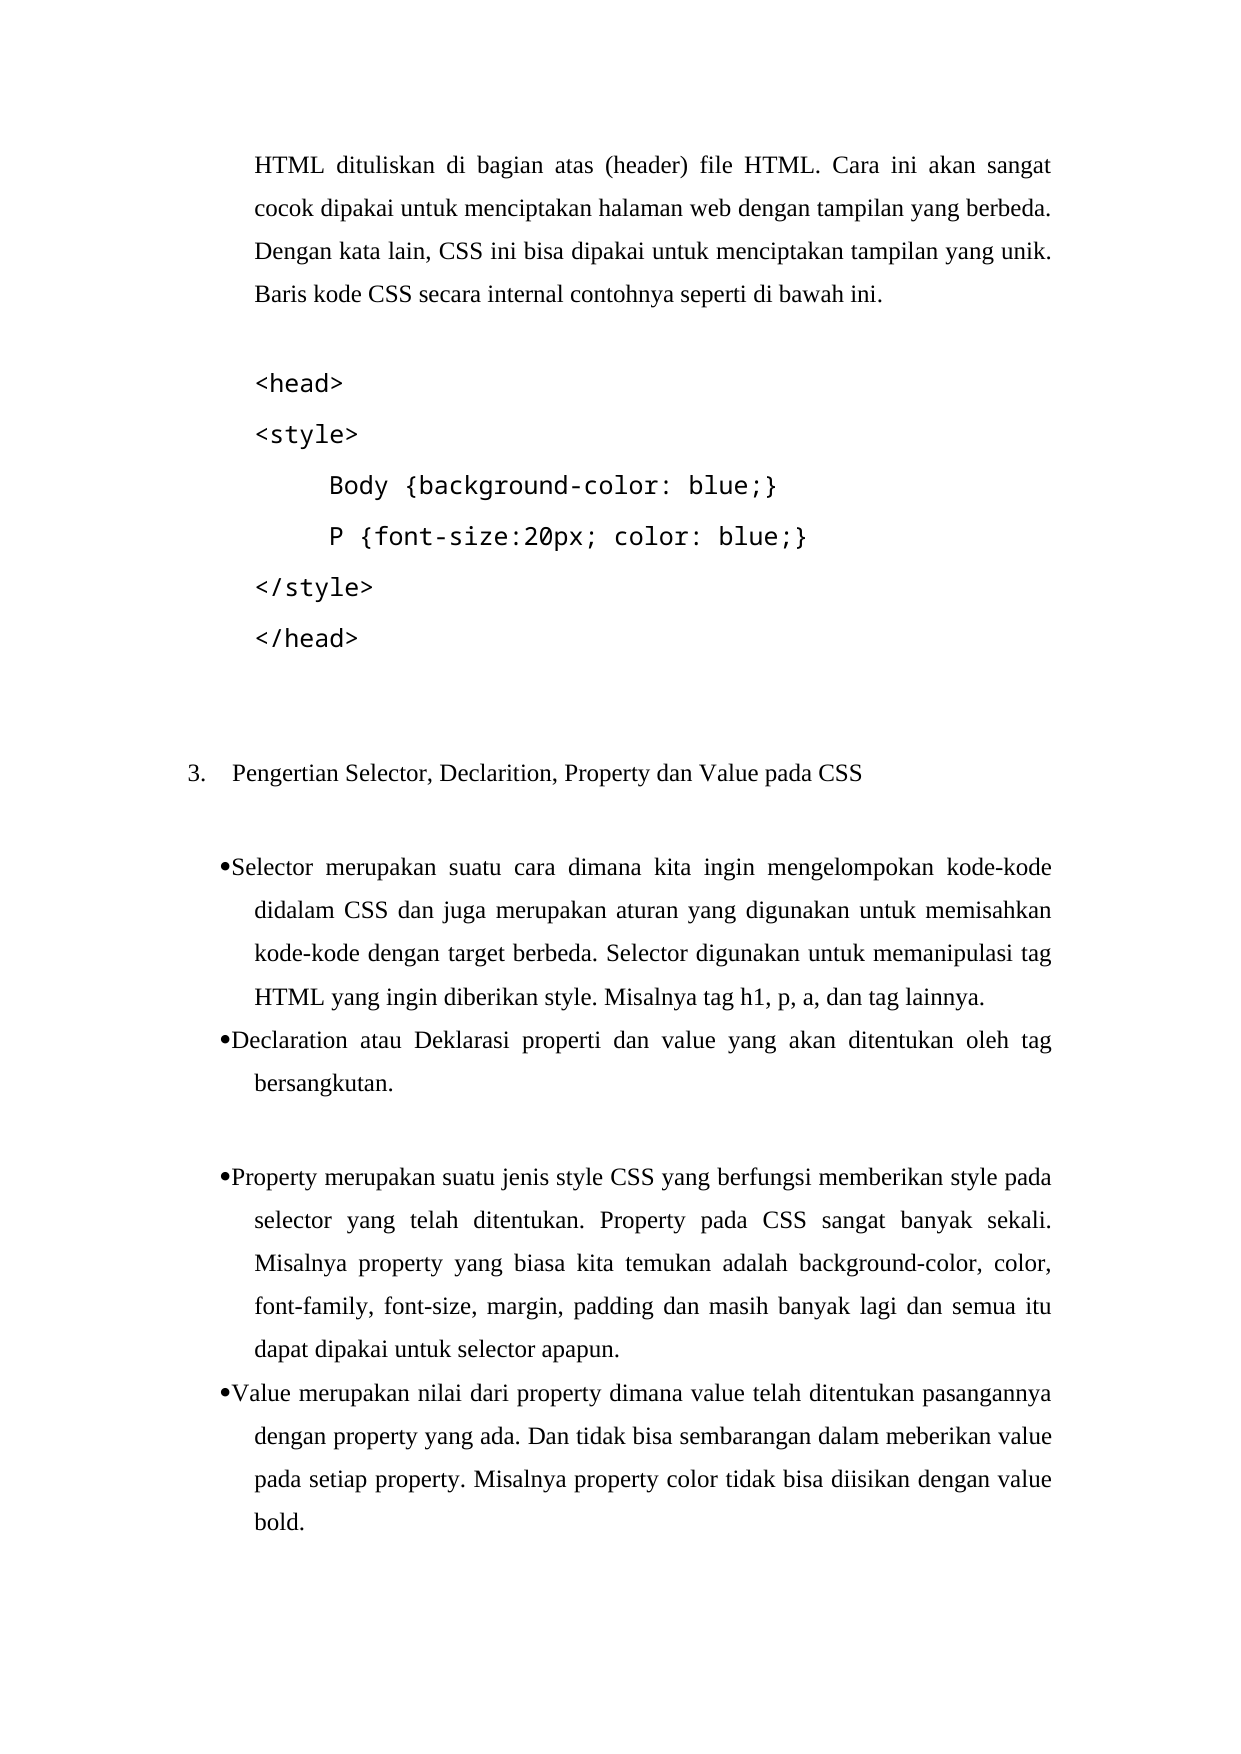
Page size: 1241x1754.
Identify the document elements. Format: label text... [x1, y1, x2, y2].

list </head> [254, 621, 1053, 655]
list Value merupakan nilai dari property dimana value telah ditentukan pasangannya dengan property yang ada. Dan tidak bisa sembarangan dalam meberikan value pada setiap property. Misalnya property color tidak bisa diisikan dengan value bold. [221, 1378, 1053, 1536]
list </style> [254, 570, 1053, 604]
list <style> [254, 417, 1053, 451]
list Pengertian Selector, Declarition, Property dan Value pada CSS [187, 758, 1053, 787]
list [254, 150, 1053, 308]
list Body {background-color: blue;} [254, 468, 1053, 502]
list Selector merupakan suatu cara dimana kita ingin mengelompokan kode-kode didalam CSS dan juga merupakan aturan yang digunakan untuk memisahkan kode-kode dengan target berbeda. Selector digunakan untuk memanipulasi tag HTML yang ingin diberikan style. Misalnya tag h1, p, a, dan tag lainnya. [221, 852, 1053, 1010]
list Property merupakan suatu jenis style CSS yang berfungsi memberikan style pada selector yang telah ditentukan. Property pada CSS sangat banyak sekali. Misalnya property yang biasa kita temukan adalah background-color, color, font-family, font-size, margin, padding dan masih banyak lagi dan semua itu dapat dipakai untuk selector apapun. [221, 1162, 1053, 1363]
list Declaration atau Deklarasi properti dan value yang akan ditentukan oleh tag bersangkutan. [221, 1025, 1053, 1097]
list P {font-size:20px; color: blue;} [254, 519, 1053, 553]
list <head> [254, 366, 1053, 400]
